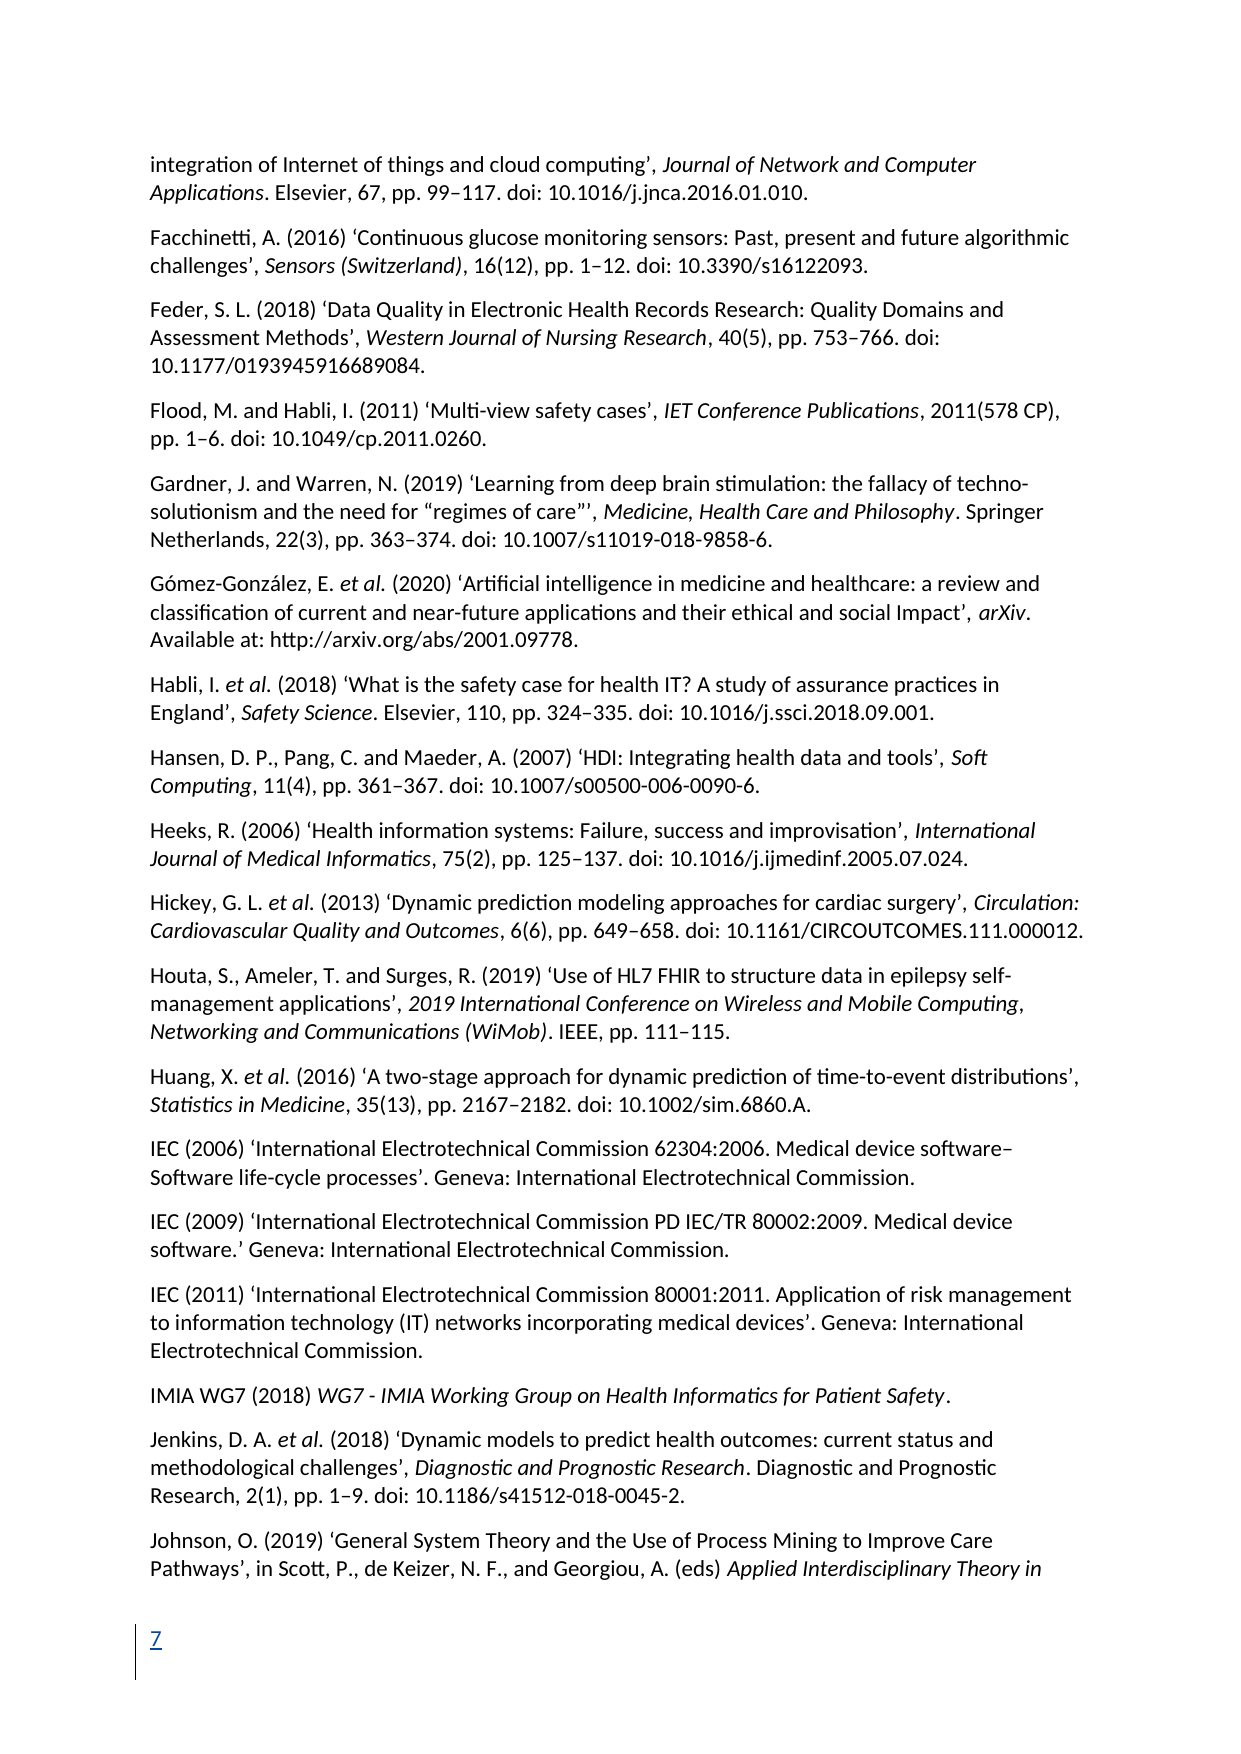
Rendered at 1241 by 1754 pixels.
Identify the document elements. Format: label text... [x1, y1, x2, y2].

text Huang, X. et al. (2016) ‘A two-stage approach for dynamic prediction of time-to-event distributions’, Statistics in Medicine, 35(13), pp. 2167–2182. doi: 10.1002/sim.6860.A. [150, 1062, 1090, 1118]
text Feder, S. L. (2018) ‘Data Quality in Electronic Health Records Research: Quality Domains and Assessment Methods’, Western Journal of Nursing Research, 40(5), pp. 753–766. doi: 10.1177/0193945916689084. [150, 295, 1090, 379]
text Flood, M. and Habli, I. (2011) ‘Multi-view safety cases’, IET Conference Publications, 2011(578 CP), pp. 1–6. doi: 10.1049/cp.2011.0260. [150, 396, 1090, 452]
text IEC (2006) ‘International Electrotechnical Commission 62304:2006. Medical device software–Software life-cycle processes’. Geneva: International Electrotechnical Commission. [150, 1134, 1090, 1191]
text Gómez-González, E. et al. (2020) ‘Artificial intelligence in medicine and healthcare: a review and classification of current and near-future applications and their ethical and social Impact’, arXiv. Available at: http://arxiv.org/abs/2001.09778. [150, 569, 1090, 654]
text Habli, I. et al. (2018) ‘What is the safety case for health IT? A study of assurance practices in England’, Safety Science. Elsevier, 110, pp. 324–335. doi: 10.1016/j.ssci.2018.09.001. [150, 670, 1090, 726]
text Heeks, R. (2006) ‘Health information systems: Failure, success and improvisation’, International Journal of Medical Informatics, 75(2), pp. 125–137. doi: 10.1016/j.ijmedinf.2005.07.024. [150, 816, 1090, 872]
text IEC (2009) ‘International Electrotechnical Commission PD IEC/TR 80002:2009. Medical device software.’ Geneva: International Electrotechnical Commission. [150, 1207, 1090, 1263]
text Gardner, J. and Warren, N. (2019) ‘Learning from deep brain stimulation: the fallacy of techno-solutionism and the need for “regimes of care”’, Medicine, Health Care and Philosophy. Springer Netherlands, 22(3), pp. 363–374. doi: 10.1007/s11019-018-9858-6. [150, 469, 1090, 553]
text Hansen, D. P., Pang, C. and Maeder, A. (2007) ‘HDI: Integrating health data and tools’, Soft Computing, 11(4), pp. 361–367. doi: 10.1007/s00500-006-0090-6. [150, 743, 1090, 799]
text Hickey, G. L. et al. (2013) ‘Dynamic prediction modeling approaches for cardiac surgery’, Circulation: Cardiovascular Quality and Outcomes, 6(6), pp. 649–658. doi: 10.1161/CIRCOUTCOMES.111.000012. [150, 888, 1090, 944]
text IEC (2011) ‘International Electrotechnical Commission 80001:2011. Application of risk management to information technology (IT) networks incorporating medical devices’. Geneva: International Electrotechnical Commission. [150, 1280, 1090, 1364]
text Houta, S., Ameler, T. and Surges, R. (2019) ‘Use of HL7 FHIR to structure data in epilepsy self-management applications’, 2019 International Conference on Wireless and Mobile Computing, Networking and Communications (WiMob). IEEE, pp. 111–115. [150, 961, 1090, 1045]
text IMIA WG7 (2018) WG7 - IMIA Working Group on Health Informatics for Patient Safety. [150, 1381, 1090, 1409]
text Facchinetti, A. (2016) ‘Continuous glucose monitoring sensors: Past, present and future algorithmic challenges’, Sensors (Switzerland), 16(12), pp. 1–12. doi: 10.3390/s16122093. [150, 223, 1090, 279]
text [150, 1526, 1090, 1582]
text Jenkins, D. A. et al. (2018) ‘Dynamic models to predict health outcomes: current status and methodological challenges’, Diagnostic and Prognostic Research. Diagnostic and Prognostic Research, 2(1), pp. 1–9. doi: 10.1186/s41512-018-0045-2. [150, 1425, 1090, 1509]
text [150, 150, 1090, 206]
